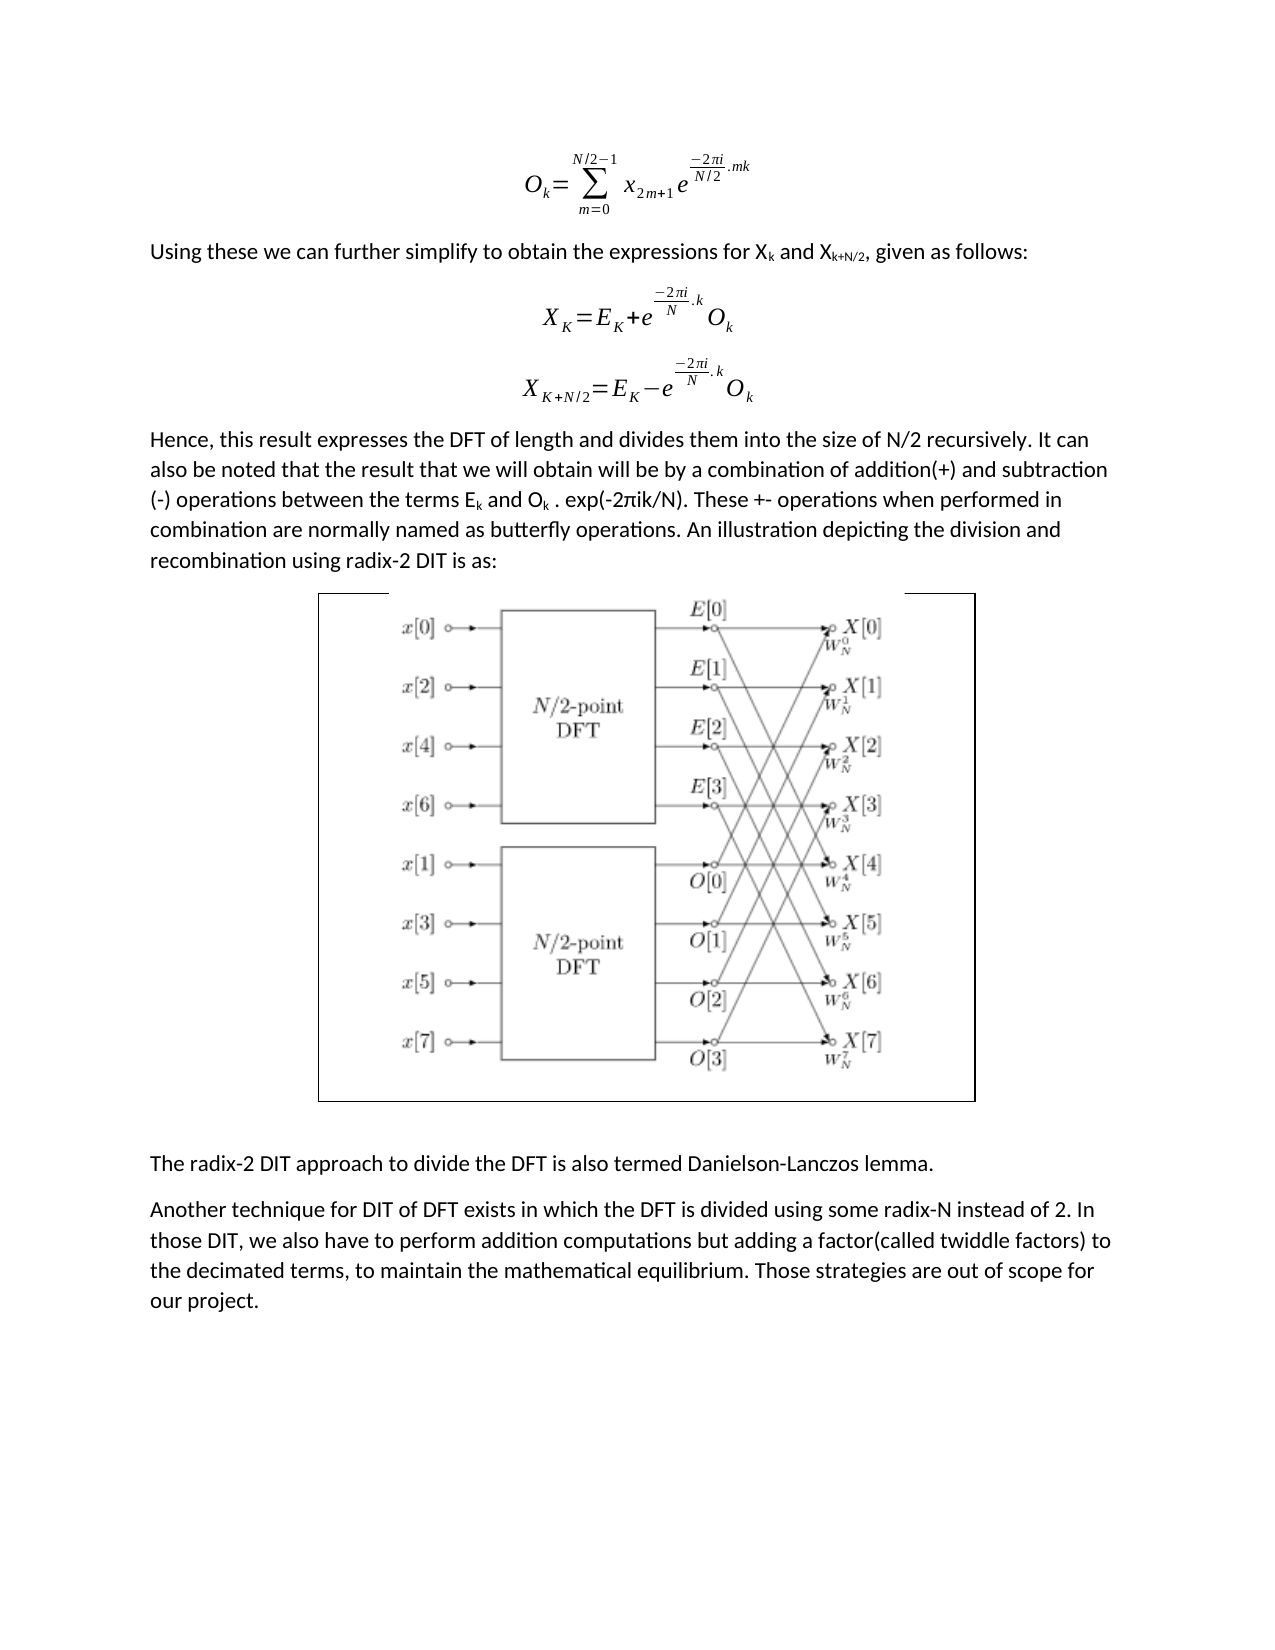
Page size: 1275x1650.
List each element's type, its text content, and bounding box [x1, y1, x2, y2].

text Another technique for DIT of DFT exists in which the DFT is divided using some radix-N instead of 2. In those DIT, we also have to perform addition computations but adding a factor(called twiddle factors) to the decimated terms, to maintain the mathematical equilibrium. Those strategies are out of scope for our project. [150, 1196, 1125, 1314]
table_header [319, 594, 974, 1101]
text Using these we can further simplify to obtain the expressions for Xk and Xk+N/2, given as follows: [150, 237, 1125, 265]
text Hence, this result expresses the DFT of length and divides them into the size of N/2 recursively. It can also be noted that the result that we will obtain will be by a combination of addition(+) and subtraction (-) operations between the terms Ek and Ok . exp(-2πik/N). These +- operations when performed in combination are normally named as butterfly operations. An illustration depicting the division and recombination using radix-2 DIT is as: [150, 425, 1125, 574]
picture [389, 593, 905, 1089]
text The radix-2 DIT approach to divide the DFT is also termed Danielson-Lanczos lemma. [150, 1149, 1125, 1177]
